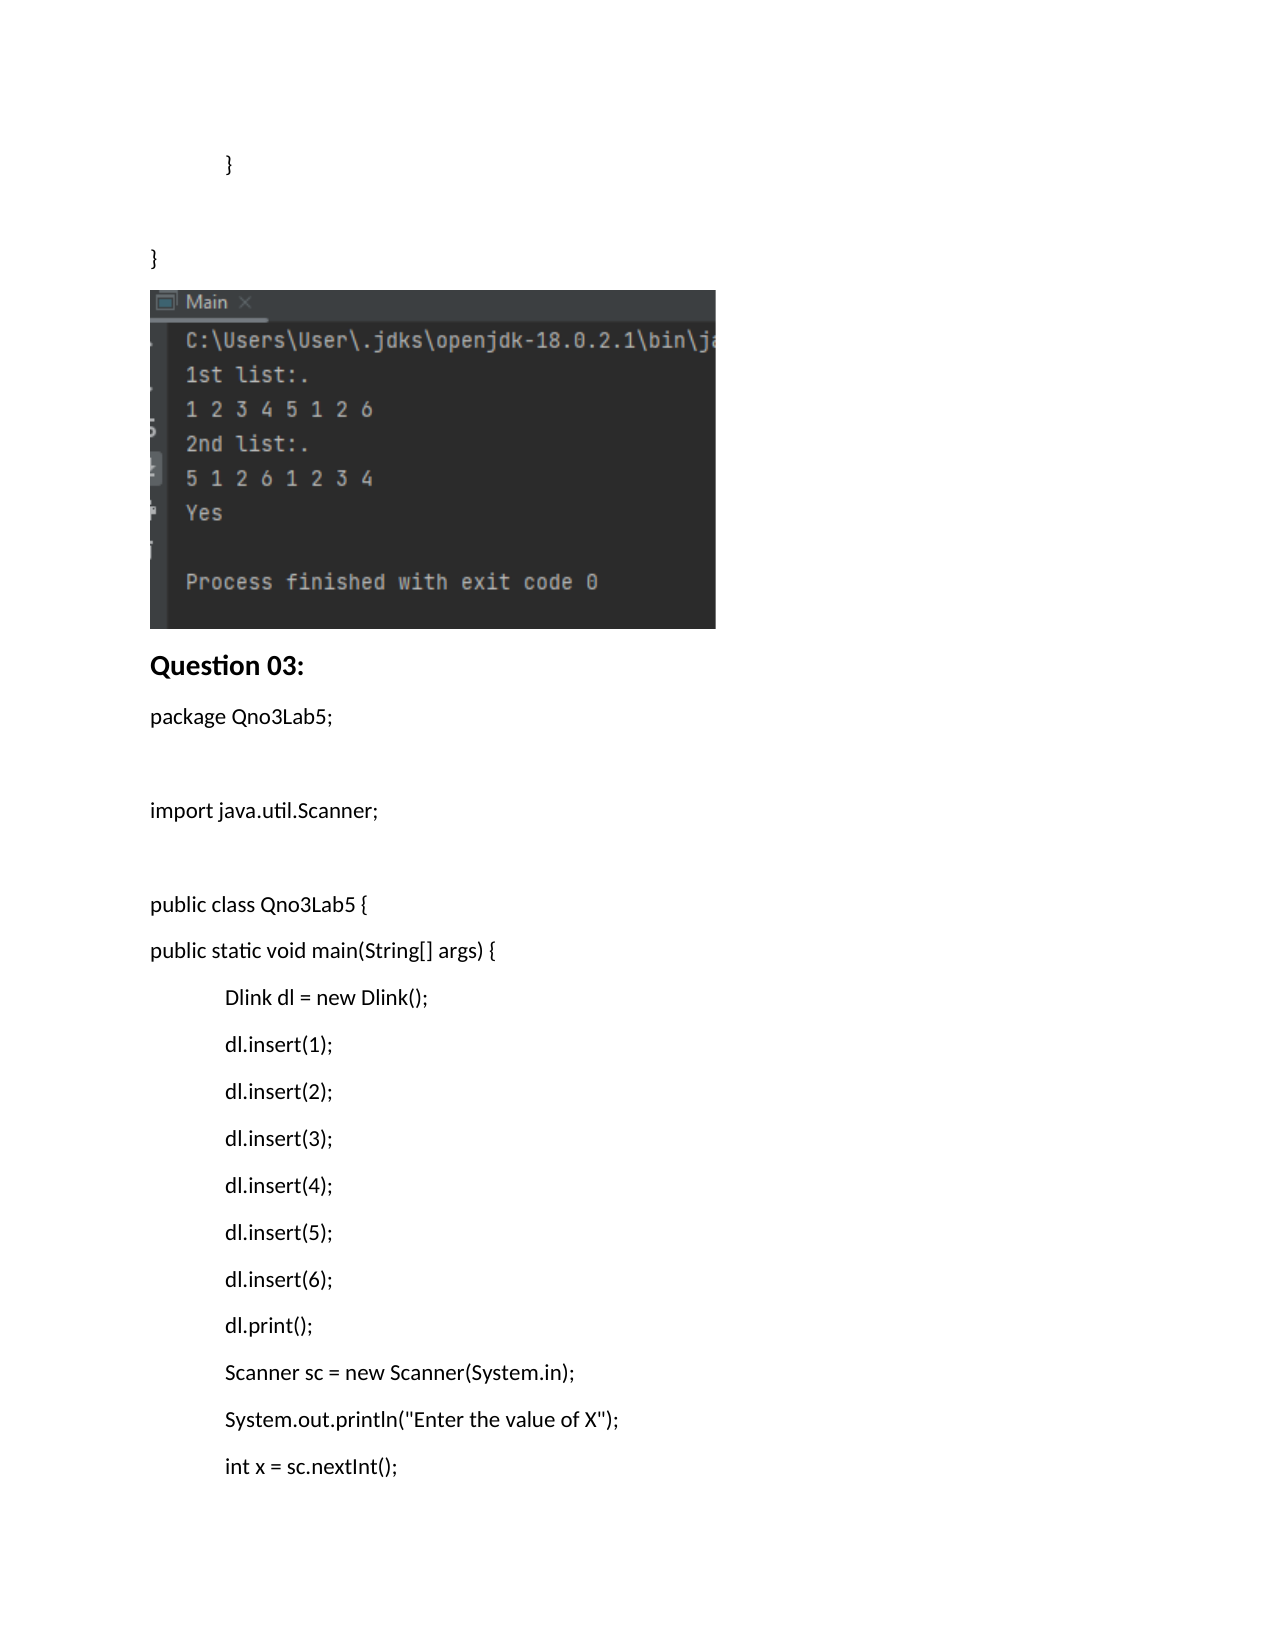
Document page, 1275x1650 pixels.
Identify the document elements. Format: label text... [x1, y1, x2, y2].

text Scanner sc = new Scanner(System.in); [150, 1358, 1125, 1386]
text dl.insert(5); [150, 1218, 1125, 1246]
text System.out.println("Enter the value of X"); [150, 1405, 1125, 1433]
text Dlink dl = new Dlink(); [150, 983, 1125, 1011]
picture [150, 290, 716, 629]
text public static void main(String[] args) { [150, 937, 1125, 964]
text dl.insert(3); [150, 1124, 1125, 1152]
text Question 03: [150, 647, 1125, 683]
text package Qno3Lab5; [150, 702, 1125, 730]
text dl.insert(1); [150, 1030, 1125, 1058]
text dl.insert(4); [150, 1171, 1125, 1199]
text dl.insert(6); [150, 1265, 1125, 1293]
text import java.util.Scanner; [150, 796, 1125, 824]
text dl.insert(2); [150, 1077, 1125, 1105]
text public class Qno3Lab5 { [150, 890, 1125, 918]
text int x = sc.nextInt(); [150, 1452, 1125, 1480]
text } [150, 244, 1125, 272]
text } [150, 150, 1125, 178]
text dl.print(); [150, 1312, 1125, 1339]
